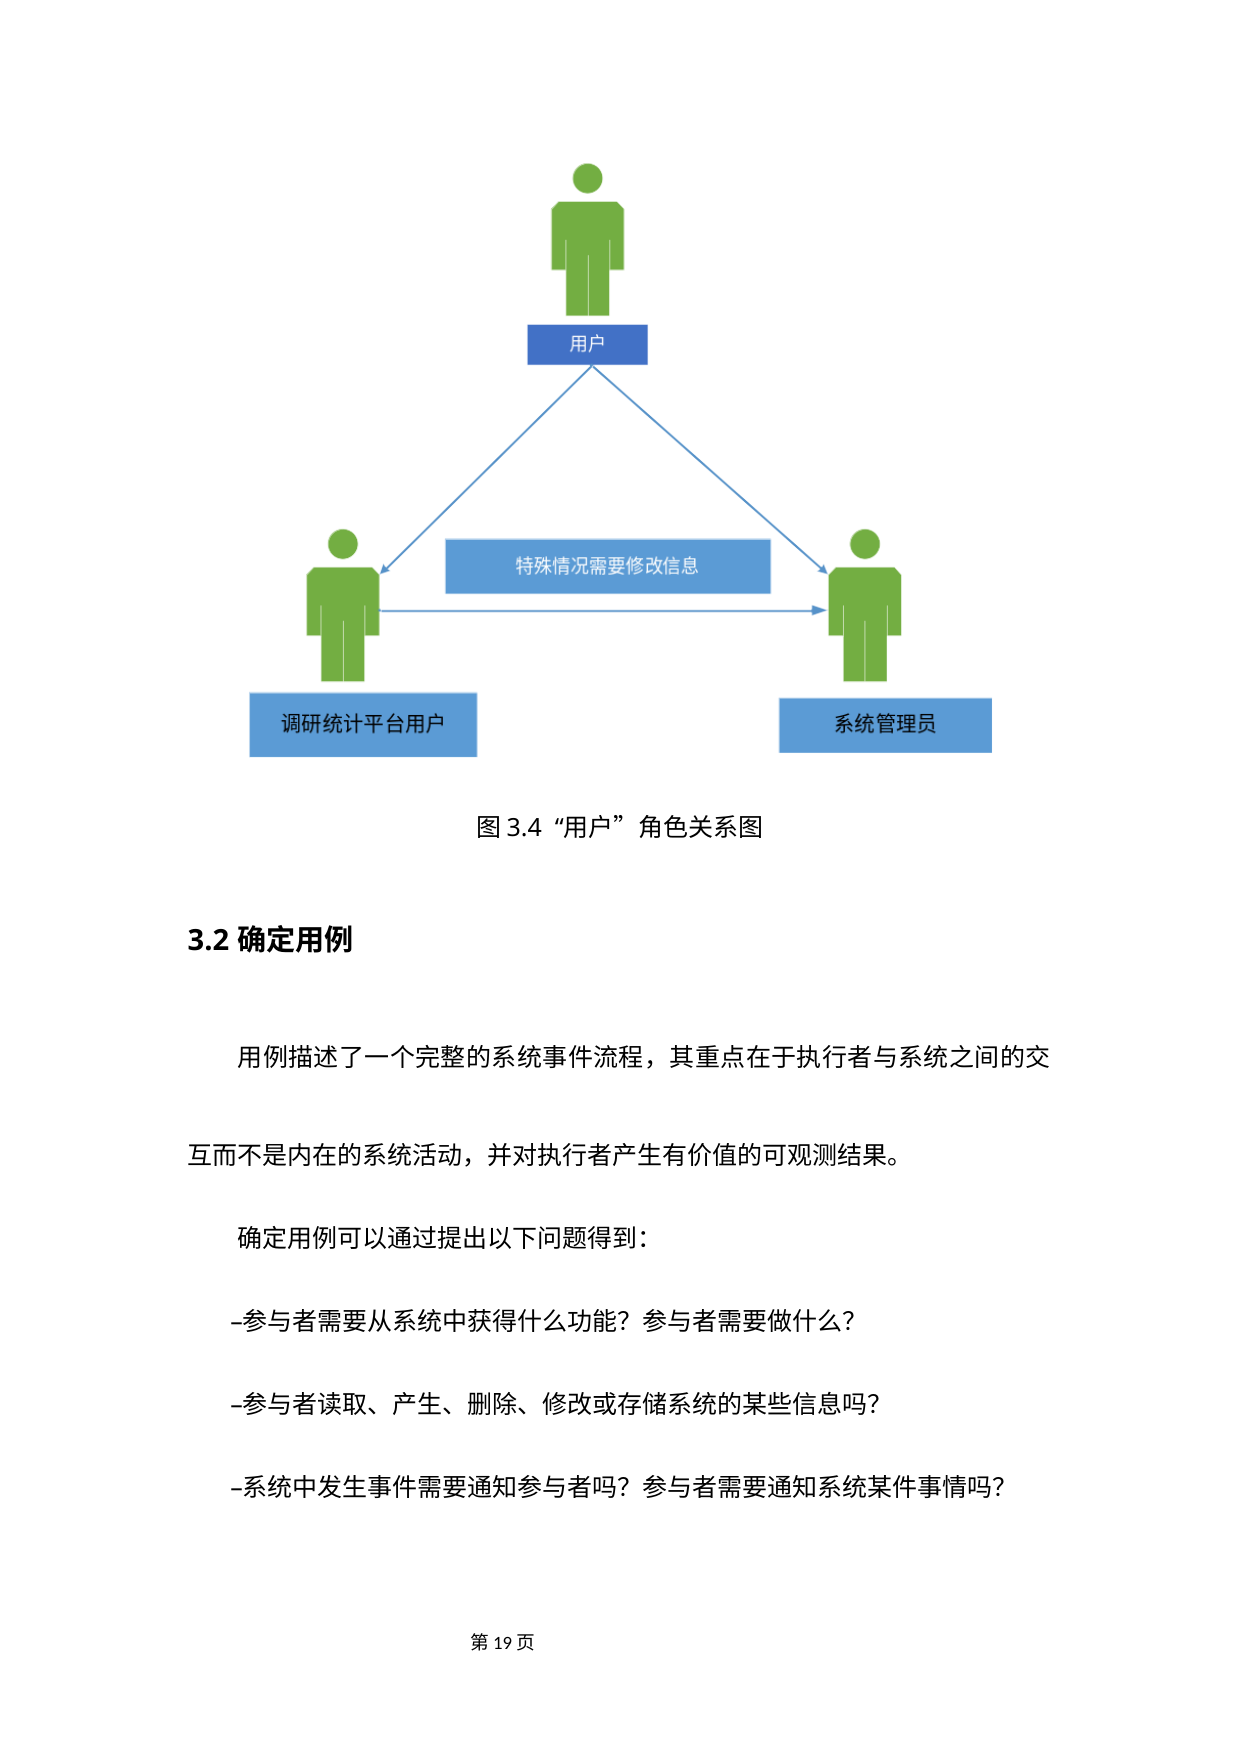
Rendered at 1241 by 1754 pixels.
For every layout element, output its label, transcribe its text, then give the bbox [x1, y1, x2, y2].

text 用例描述了一个完整的系统事件流程，其重点在于执行者与系统之间的交互而不是内在的系统活动，并对执行者产生有价值的可观测结果。 [187, 1023, 1053, 1186]
text –参与者读取、产生、删除、修改或存储系统的某些信息吗？ [187, 1370, 1053, 1435]
subtitle 3.2 确定用例 [187, 905, 1053, 970]
text –系统中发生事件需要通知参与者吗？参与者需要通知系统某件事情吗？ [187, 1453, 1053, 1518]
text –参与者需要从系统中获得什么功能？参与者需要做什么？ [187, 1287, 1053, 1352]
text 确定用例可以通过提出以下问题得到： [187, 1204, 1053, 1269]
text 图3.4 “用户”角色关系图 [187, 793, 1053, 858]
